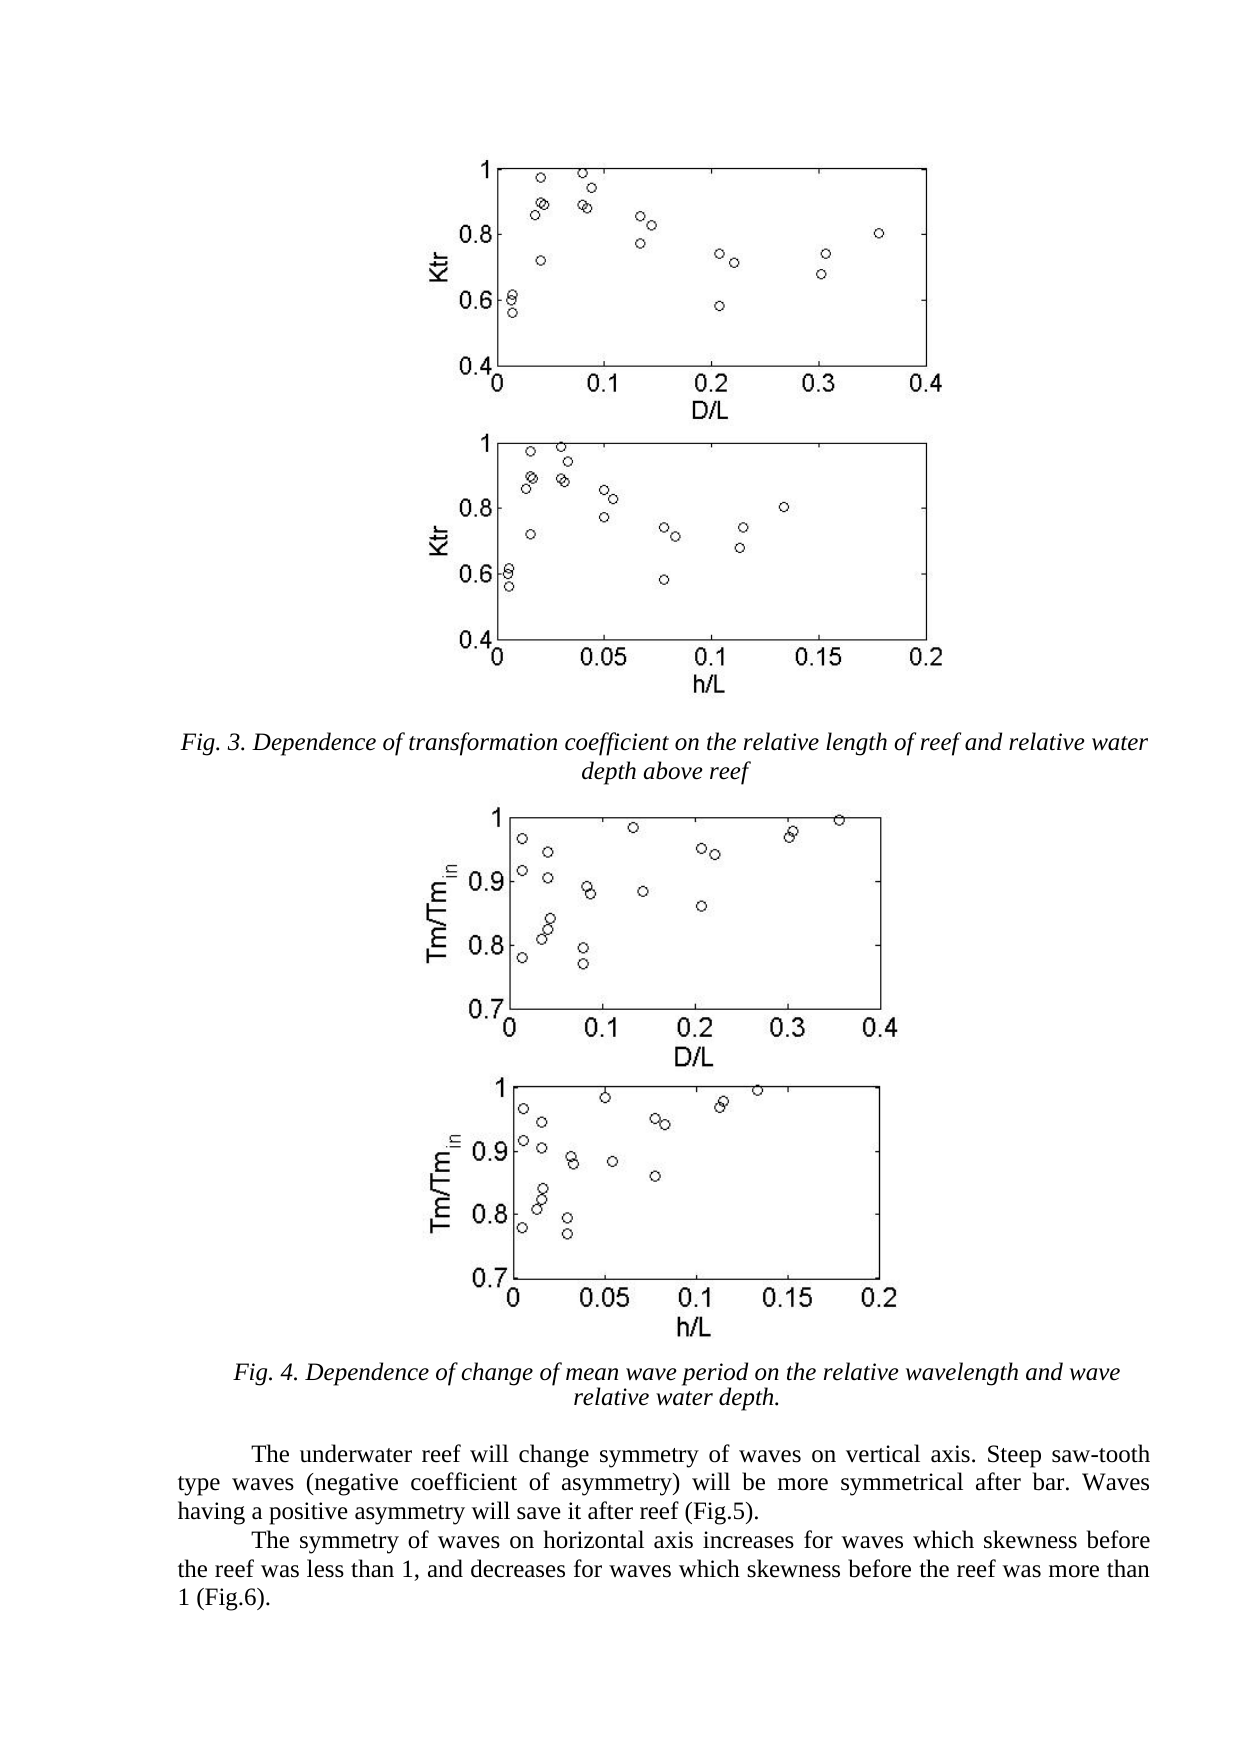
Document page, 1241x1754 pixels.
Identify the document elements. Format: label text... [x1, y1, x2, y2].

text Fig. 4. Dependence of change of mean wave period on the relative wavelength and wave [177, 1360, 1152, 1385]
picture [426, 127, 978, 703]
text relative water depth. [177, 1385, 1152, 1410]
picture [412, 789, 929, 1350]
text The symmetry of waves on horizontal axis increases for waves which skewness before the reef was less than 1, and decreases for waves which skewness before the reef was more than 1 (Fig.6). [177, 1525, 1152, 1611]
text The underwater reef will change symmetry of waves on vertical axis. Steep saw-tooth type waves (negative coefficient of asymmetry) will be more symmetrical after bar. Waves having a positive asymmetry will save it after reef (Fig.5). [177, 1439, 1152, 1525]
text Fig. 3. Dependence of transformation coefficient on the relative length of reef and relative water depth above reef [177, 727, 1152, 785]
